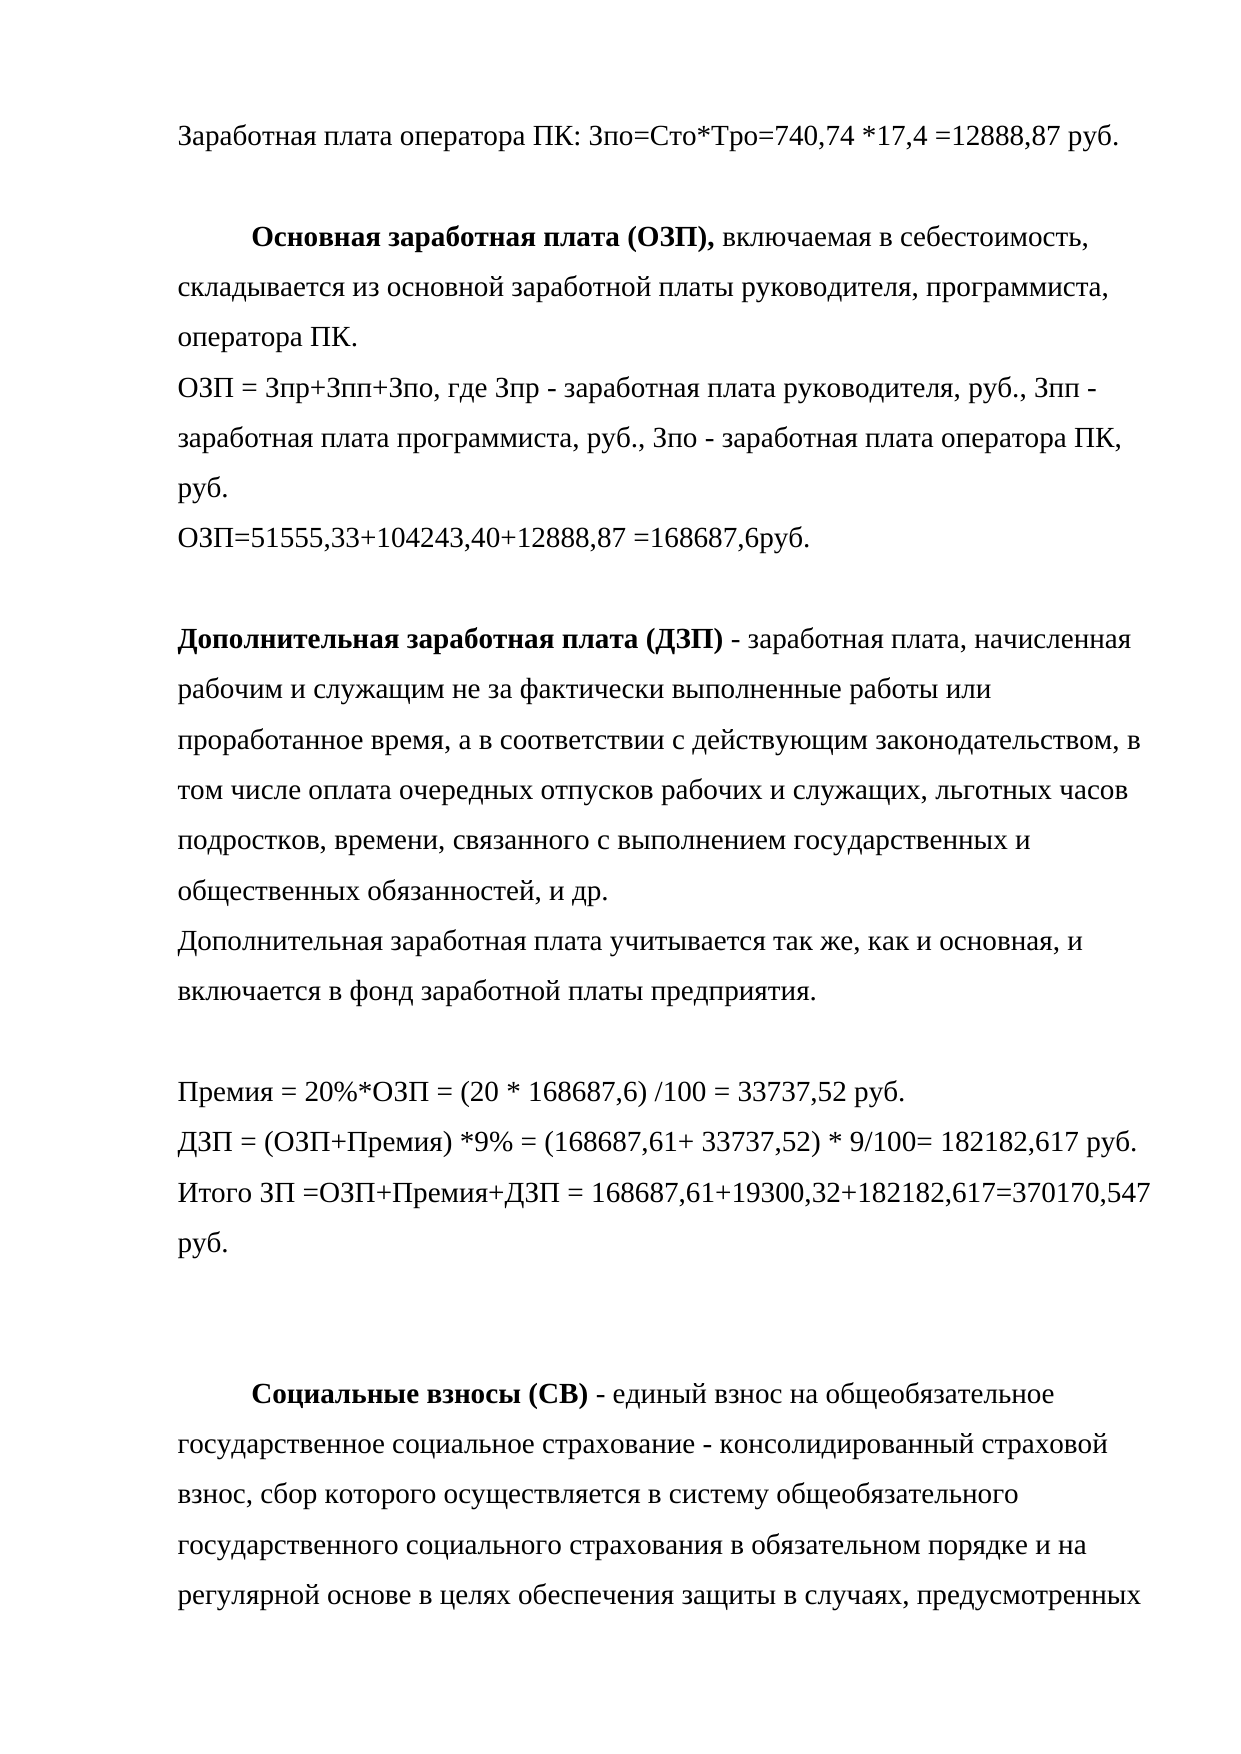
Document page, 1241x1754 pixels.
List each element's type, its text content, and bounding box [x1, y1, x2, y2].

text Итого ЗП =ОЗП+Премия+ДЗП = 168687,61+19300,32+182182,617=370170,547 руб. [177, 1175, 1152, 1258]
text Дополнительная заработная плата (ДЗП) - заработная плата, начисленная рабочим и служащим не за фактически выполненные работы или проработанное время, а в соответствии с действующим законодательством, в том числе оплата очередных отпусков рабочих и служащих, льготных часов подростков, времени, связанного с выполнением государственных и общественных обязанностей, и др. [177, 621, 1152, 906]
text Заработная плата оператора ПК: Зпо=Сто*Тро=740,74 *17,4 =12888,87 руб. [177, 118, 1152, 152]
text ДЗП = (ОЗП+Премия) *9% = (168687,61+ 33737,52) * 9/100= 182182,617 руб. [177, 1124, 1152, 1158]
text ОЗП = Зпр+Зпп+Зпо, где Зпр - заработная плата руководителя, руб., Зпп - заработная плата программиста, руб., Зпо - заработная плата оператора ПК, руб. [177, 370, 1152, 504]
text Дополнительная заработная плата учитывается так же, как и основная, и включается в фонд заработной платы предприятия. [177, 923, 1152, 1007]
text Основная заработная плата (ОЗП), включаемая в себестоимость, складывается из основной заработной платы руководителя, программиста, оператора ПК. [177, 219, 1152, 353]
text Премия = 20%*ОЗП = (20 * 168687,6) /100 = 33737,52 руб. [177, 1074, 1152, 1108]
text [177, 1376, 1152, 1611]
text ОЗП=51555,33+104243,40+12888,87 =168687,6руб. [177, 521, 1152, 554]
